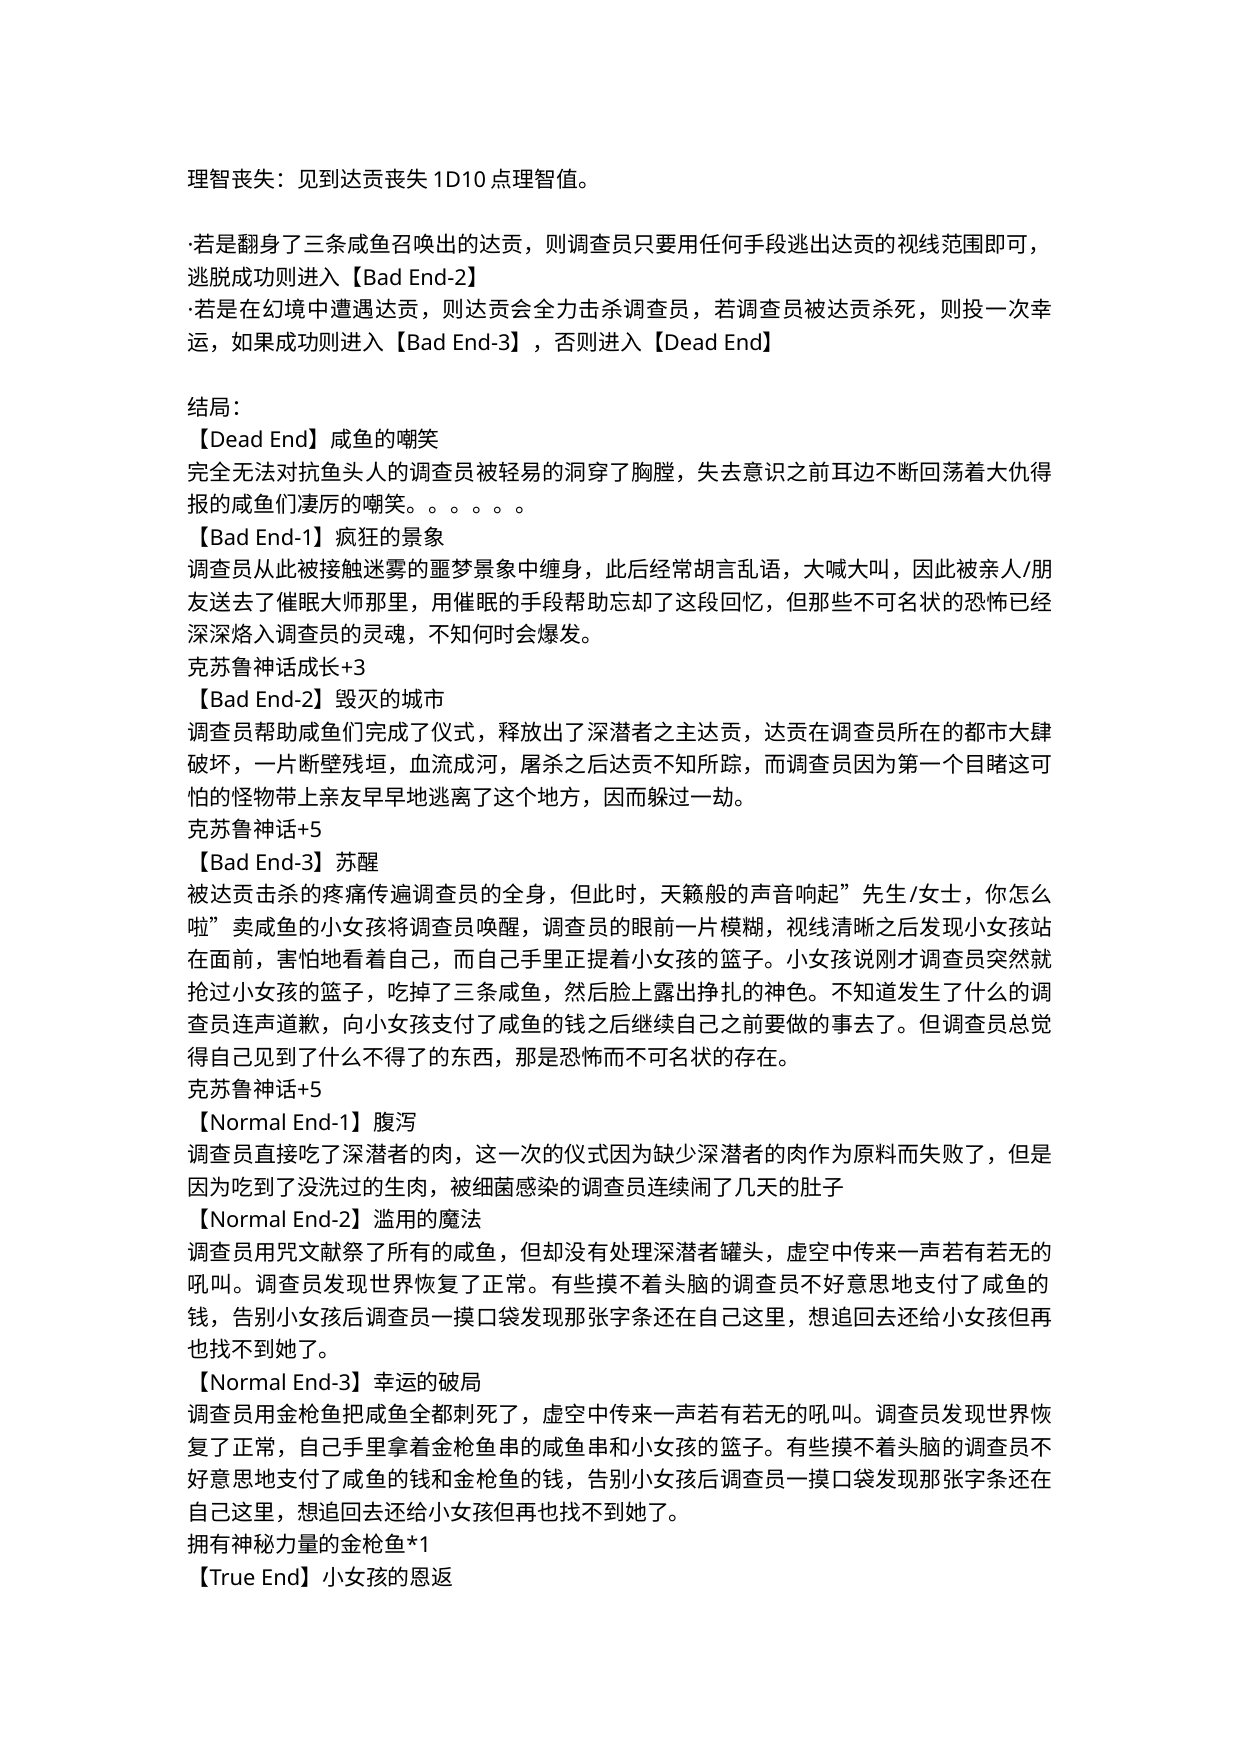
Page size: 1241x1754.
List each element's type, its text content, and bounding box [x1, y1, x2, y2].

text 调查员用金枪鱼把咸鱼全都刺死了，虚空中传来一声若有若无的吼叫。调查员发现世界恢复了正常，自己手里拿着金枪鱼串的咸鱼串和小女孩的篮子。有些摸不着头脑的调查员不好意思地支付了咸鱼的钱和金枪鱼的钱，告别小女孩后调查员一摸口袋发现那张字条还在自己这里，想追回去还给小女孩但再也找不到她了。 [187, 1397, 1053, 1527]
text 调查员直接吃了深潜者的肉，这一次的仪式因为缺少深潜者的肉作为原料而失败了，但是因为吃到了没洗过的生肉，被细菌感染的调查员连续闹了几天的肚子 [187, 1137, 1053, 1202]
text 调查员帮助咸鱼们完成了仪式，释放出了深潜者之主达贡，达贡在调查员所在的都市大肆破坏，一片断壁残垣，血流成河，屠杀之后达贡不知所踪，而调查员因为第一个目睹这可怕的怪物带上亲友早早地逃离了这个地方，因而躲过一劫。 [187, 714, 1053, 812]
text 【Bad End-2】毁灭的城市 [187, 682, 1053, 714]
text 【Normal End-1】腹泻 [187, 1104, 1053, 1137]
text 调查员从此被接触迷雾的噩梦景象中缠身，此后经常胡言乱语，大喊大叫，因此被亲人/朋友送去了催眠大师那里，用催眠的手段帮助忘却了这段回忆，但那些不可名状的恐怖已经深深烙入调查员的灵魂，不知何时会爆发。 [187, 552, 1053, 649]
text 【Dead End】咸鱼的嘲笑 [187, 422, 1053, 454]
text 【Normal End-3】幸运的破局 [187, 1364, 1053, 1397]
text 拥有神秘力量的金枪鱼*1 [187, 1527, 1053, 1559]
text 【Bad End-3】苏醒 [187, 844, 1053, 877]
text 调查员用咒文献祭了所有的咸鱼，但却没有处理深潜者罐头，虚空中传来一声若有若无的吼叫。调查员发现世界恢复了正常。有些摸不着头脑的调查员不好意思地支付了咸鱼的钱，告别小女孩后调查员一摸口袋发现那张字条还在自己这里，想追回去还给小女孩但再也找不到她了。 [187, 1234, 1053, 1364]
text 被达贡击杀的疼痛传遍调查员的全身，但此时，天籁般的声音响起”先生/女士，你怎么啦”卖咸鱼的小女孩将调查员唤醒，调查员的眼前一片模糊，视线清晰之后发现小女孩站在面前，害怕地看着自己，而自己手里正提着小女孩的篮子。小女孩说刚才调查员突然就抢过小女孩的篮子，吃掉了三条咸鱼，然后脸上露出挣扎的神色。不知道发生了什么的调查员连声道歉，向小女孩支付了咸鱼的钱之后继续自己之前要做的事去了。但调查员总觉得自己见到了什么不得了的东西，那是恐怖而不可名状的存在。 [187, 877, 1053, 1072]
text 结局： [187, 389, 1053, 422]
text 【Bad End-1】疯狂的景象 [187, 519, 1053, 552]
text 克苏鲁神话+5 [187, 812, 1053, 844]
text 【Normal End-2】滥用的魔法 [187, 1202, 1053, 1234]
text ·若是在幻境中遭遇达贡，则达贡会全力击杀调查员，若调查员被达贡杀死，则投一次幸运，如果成功则进入【Bad End-3】，否则进入【Dead End】 [187, 292, 1053, 357]
text 完全无法对抗鱼头人的调查员被轻易的洞穿了胸膛，失去意识之前耳边不断回荡着大仇得报的咸鱼们凄厉的嘲笑。。。。。。 [187, 454, 1053, 519]
text 【True End】小女孩的恩返 [187, 1559, 1053, 1592]
text 克苏鲁神话+5 [187, 1072, 1053, 1104]
text ·若是翻身了三条咸鱼召唤出的达贡，则调查员只要用任何手段逃出达贡的视线范围即可，逃脱成功则进入【Bad End-2】 [187, 227, 1053, 292]
text 克苏鲁神话成长+3 [187, 649, 1053, 682]
text 理智丧失：见到达贡丧失1D10点理智值。 [187, 162, 1053, 194]
